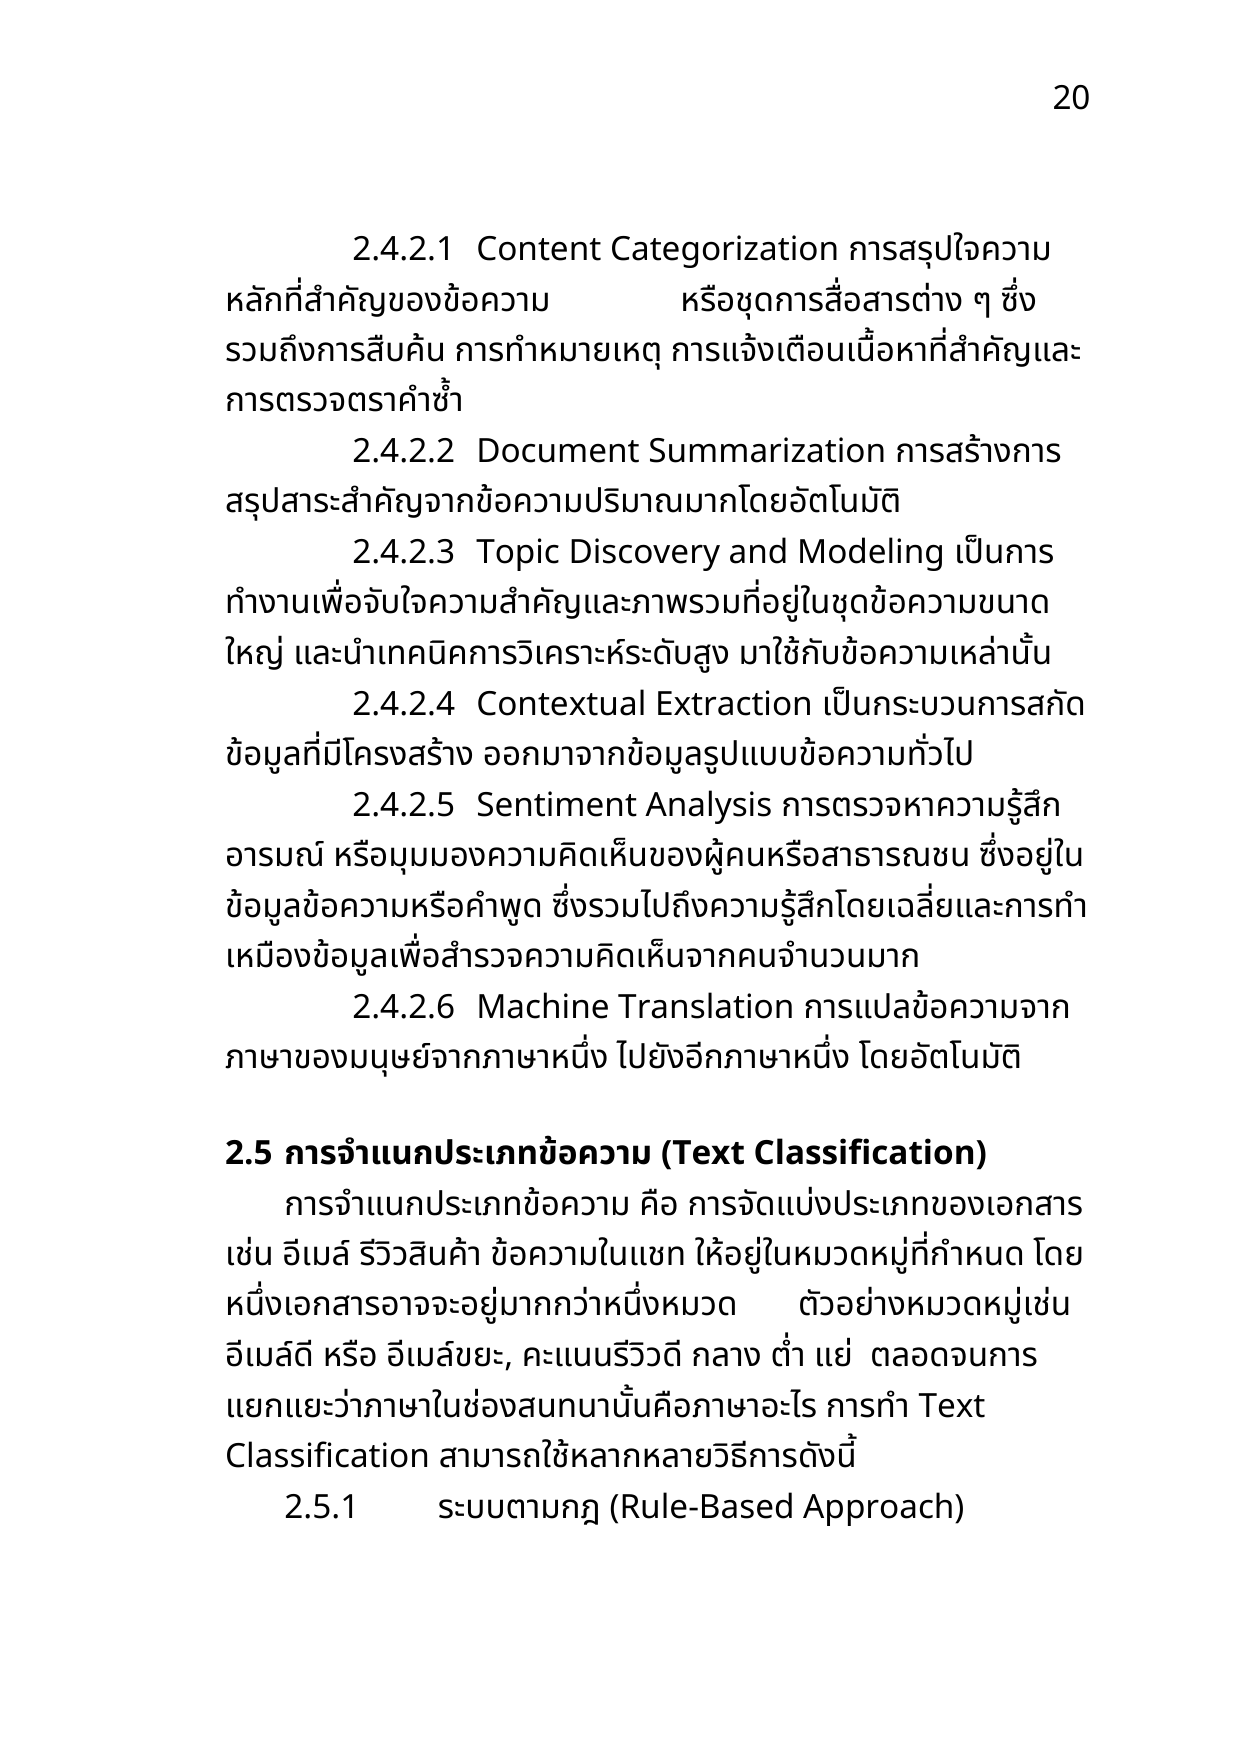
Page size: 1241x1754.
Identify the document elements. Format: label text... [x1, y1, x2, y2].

text การจำแนกประเภทข้อความ คือ การจัดแบ่งประเภทของเอกสาร เช่น อีเมล์ รีวิวสินค้า ข้อความในแชท ให้อยู่ในหมวดหมู่ที่กำหนด โดยหนึ่งเอกสารอาจจะอยู่มากกว่าหนึ่งหมวด ตัวอย่างหมวดหมู่เช่น อีเมล์ดี หรือ อีเมล์ขยะ, คะแนนรีวิวดี กลาง ต่ำ แย่ ตลอดจนการแยกแยะว่าภาษาในช่องสนทนานั้นคือภาษาอะไร การทำ Text Classification สามารถใช้หลากหลายวิธีการดังนี้ [225, 1179, 1090, 1483]
text 2.4.2.3 Topic Discovery and Modeling เป็นการทำงานเพื่อจับใจความสำคัญและภาพรวมที่อยู่ในชุดข้อความขนาดใหญ่ และนำเทคนิคการวิเคราะห์ระดับสูง มาใช้กับข้อความเหล่านั้น [225, 528, 1090, 679]
text 2.5 การจำแนกประเภทข้อความ (Text Classification) [225, 1129, 1090, 1179]
text 2.4.2.4 Contextual Extraction เป็นกระบวนการสกัดข้อมูลที่มีโครงสร้าง ออกมาจากข้อมูลรูปแบบข้อความทั่วไป [225, 679, 1090, 781]
text 2.4.2.5 Sentiment Analysis การตรวจหาความรู้สึก อารมณ์ หรือมุมมองความคิดเห็นของผู้คนหรือสาธารณชน ซึ่งอยู่ในข้อมูลข้อความหรือคำพูด ซึ่งรวมไปถึงความรู้สึกโดยเฉลี่ยและการทำเหมืองข้อมูลเพื่อสำรวจความคิดเห็นจากคนจำนวนมาก [225, 781, 1090, 982]
text 2.4.2.2 Document Summarization การสร้างการสรุปสาระสำคัญจากข้อความปริมาณมากโดยอัตโนมัติ [225, 427, 1090, 528]
text 2.4.2.1 Content Categorization การสรุปใจความหลักที่สำคัญของข้อความ หรือชุดการสื่อสารต่าง ๆ ซึ่งรวมถึงการสืบค้น การทำหมายเหตุ การแจ้งเตือนเนื้อหาที่สำคัญและการตรวจตราคำซ้ำ [225, 225, 1090, 427]
text 2.5.1 ระบบตามกฎ (Rule-Based Approach) [225, 1483, 1090, 1533]
text 2.4.2.6 Machine Translation การแปลข้อความจากภาษาของมนุษย์จากภาษาหนึ่ง ไปยังอีกภาษาหนึ่ง โดยอัตโนมัติ [225, 982, 1090, 1083]
